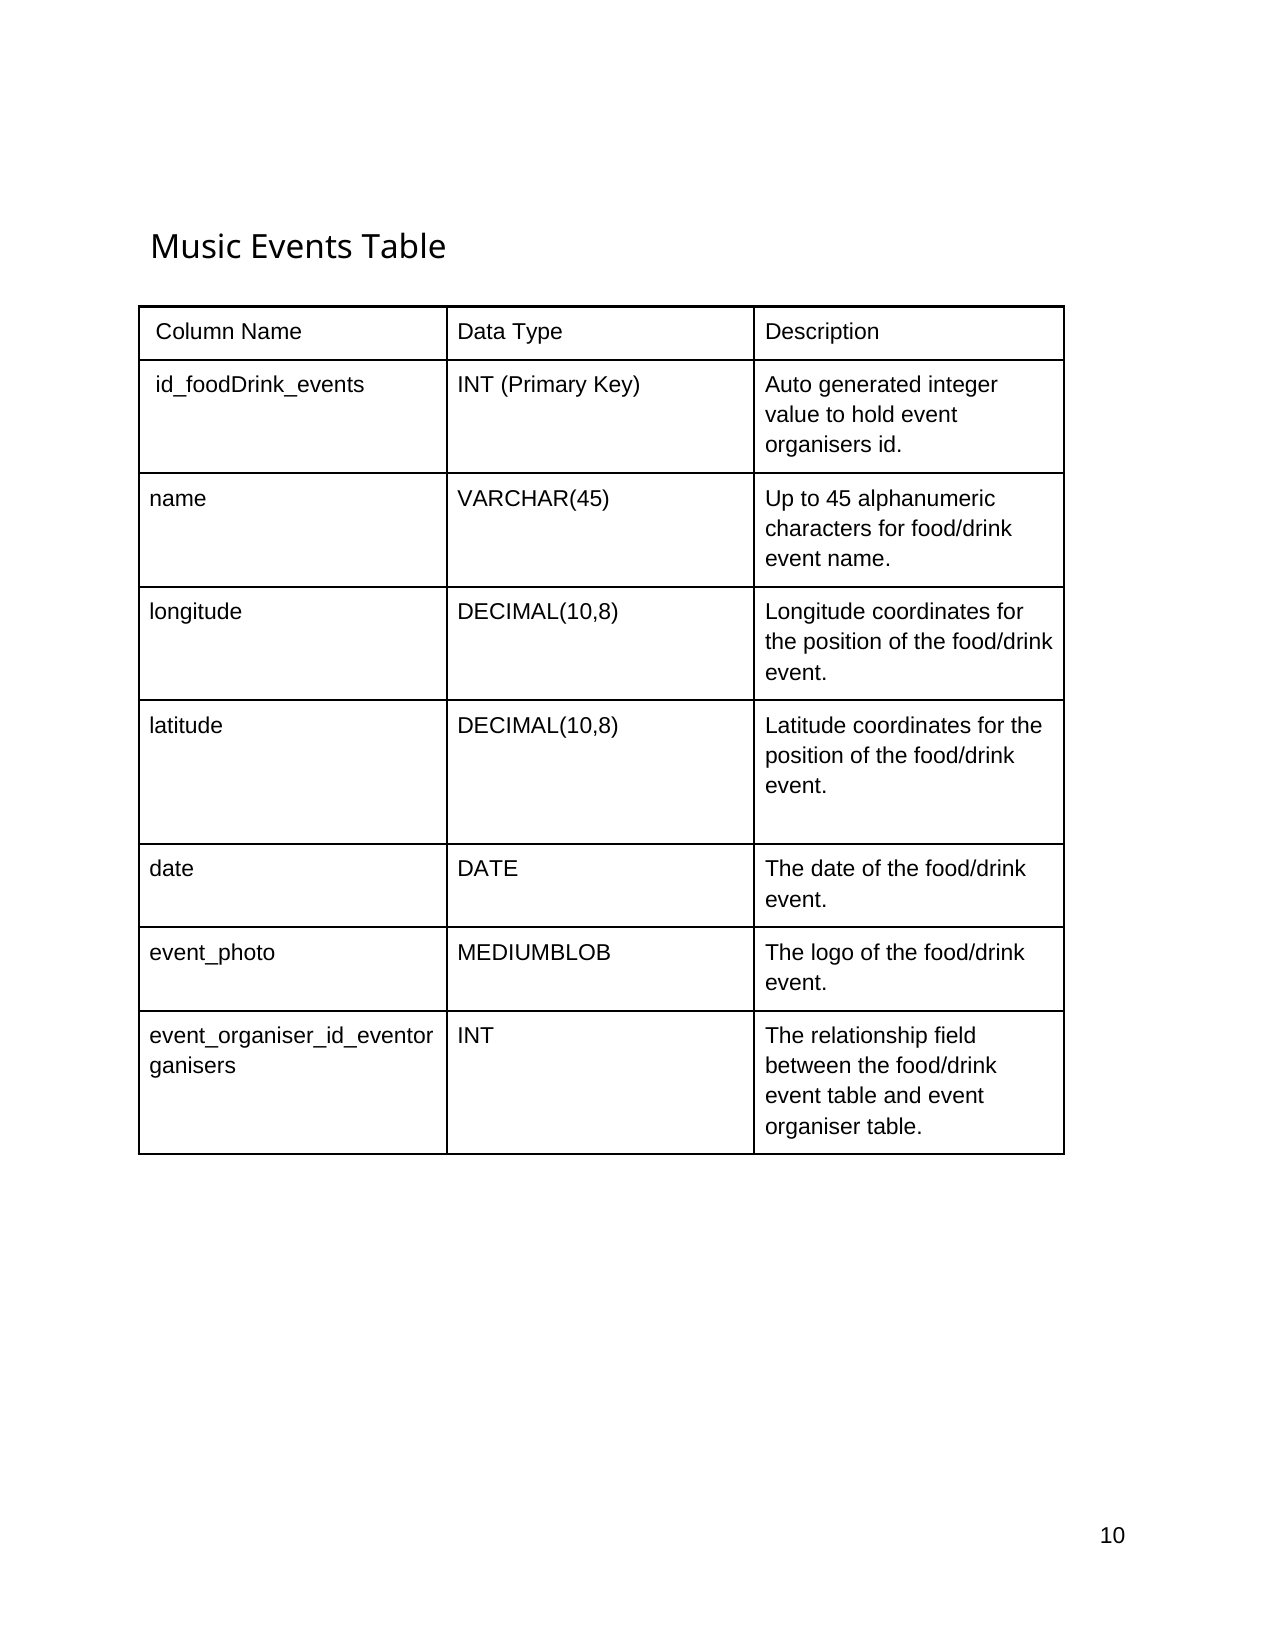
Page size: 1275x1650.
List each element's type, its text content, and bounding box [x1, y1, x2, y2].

table_cell VARCHAR(45) [448, 474, 753, 586]
table_cell The logo of the food/drink event. [755, 928, 1063, 1009]
table_cell id_foodDrink_events [140, 361, 446, 472]
table_cell DECIMAL(10,8) [448, 701, 753, 843]
table_header Description [755, 308, 1063, 358]
table_cell DATE [448, 845, 753, 926]
table_cell latitude [140, 701, 446, 843]
table_header Column Name [140, 308, 446, 358]
table_cell The relationship field between the food/drink event table and event organiser table. [755, 1012, 1063, 1153]
table_cell date [140, 845, 446, 926]
table_cell name [140, 474, 446, 586]
table_cell event_organiser_id_eventorganisers [140, 1012, 446, 1153]
table_cell INT [448, 1012, 753, 1153]
table_header Data Type [448, 308, 753, 358]
table_cell Up to 45 alphanumeric characters for food/drink event name. [755, 474, 1063, 586]
table_cell DECIMAL(10,8) [448, 588, 753, 699]
table_cell Longitude coordinates for the position of the food/drink event. [755, 588, 1063, 699]
table_cell event_photo [140, 928, 446, 1009]
table_cell longitude [140, 588, 446, 699]
table_cell Auto generated integer value to hold event organisers id. [755, 361, 1063, 472]
table_cell Latitude coordinates for the position of the food/drink event. [755, 701, 1063, 843]
table_cell MEDIUMBLOB [448, 928, 753, 1009]
table_cell INT (Primary Key) [448, 361, 753, 472]
table_cell The date of the food/drink event. [755, 845, 1063, 926]
subtitle Music Events Table [150, 223, 1125, 268]
